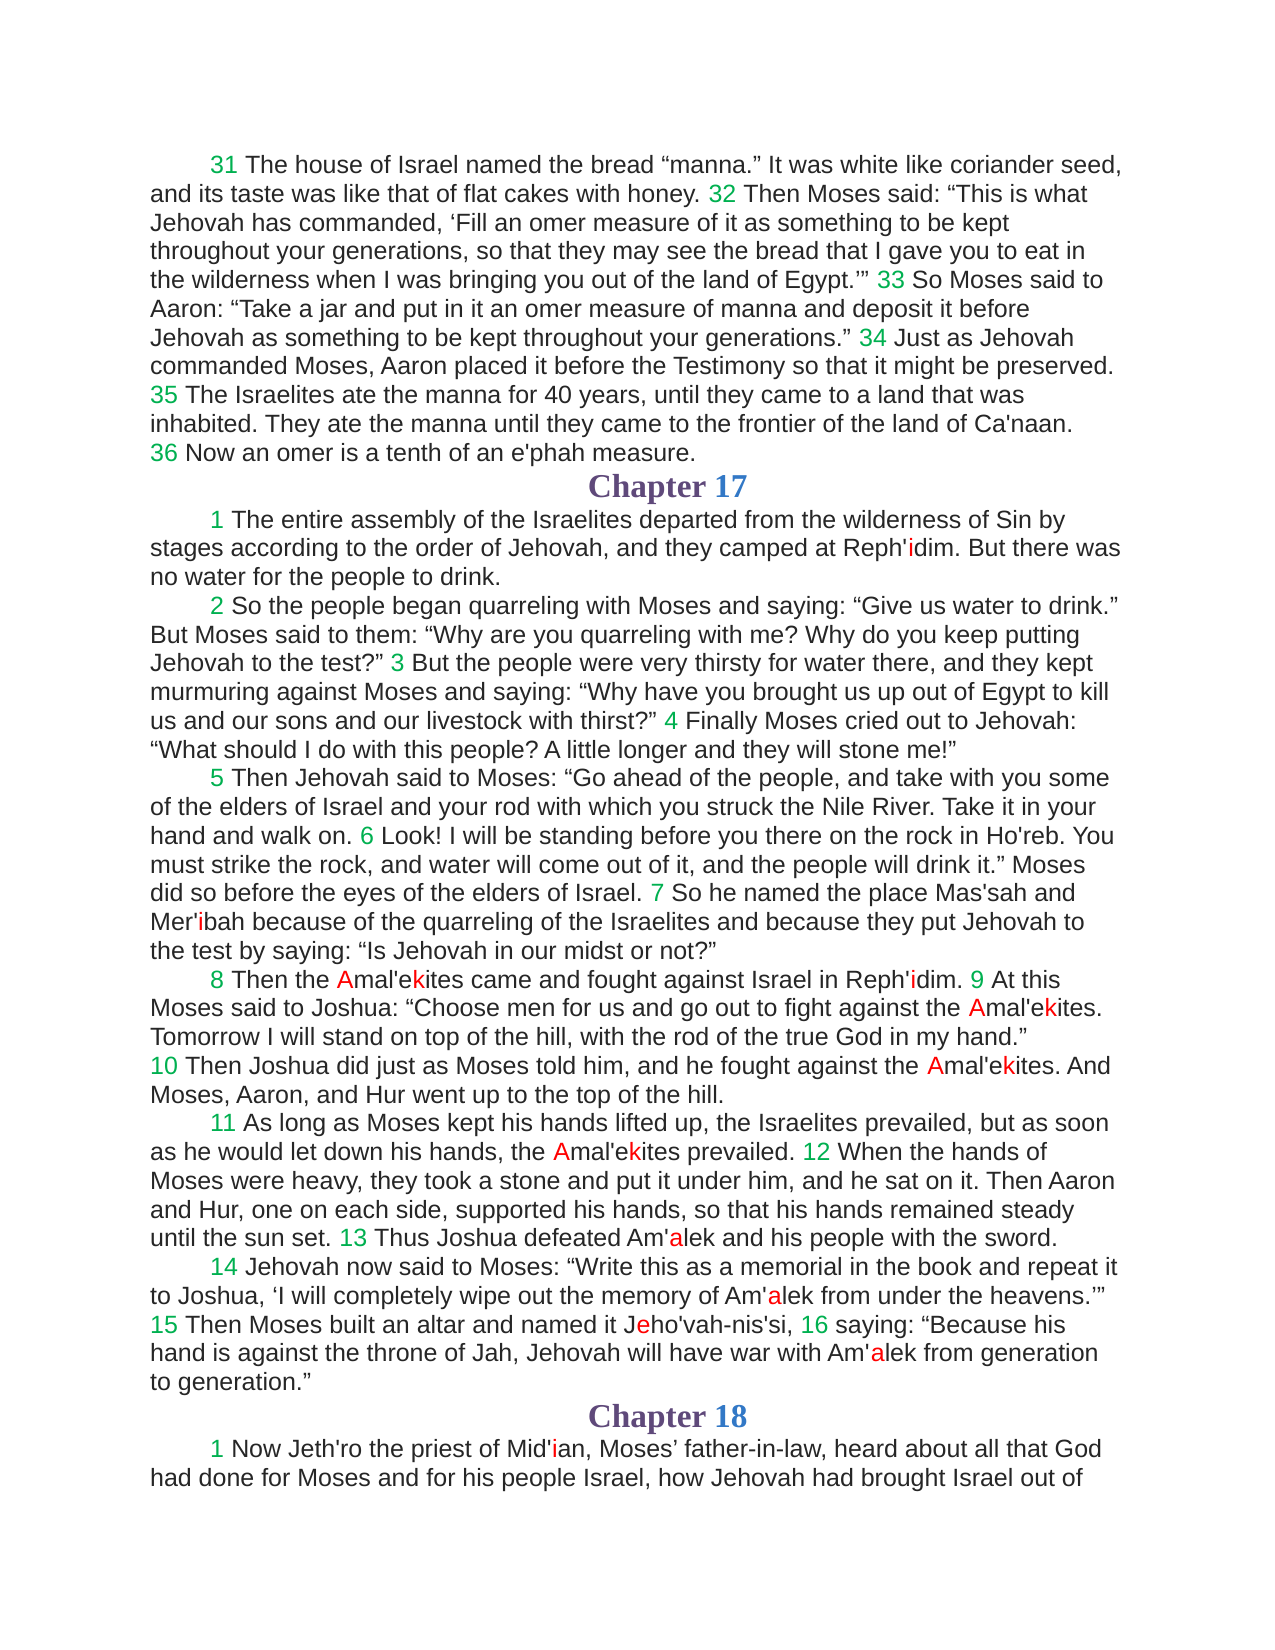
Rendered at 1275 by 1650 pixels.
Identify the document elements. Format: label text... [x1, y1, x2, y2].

text 14 Jehovah now said to Moses: “Write this as a memorial in the book and repeat it to Joshua, ‘I will completely wipe out the memory of Amʹalek from under the heavens.’” 15 Then Moses built an altar and named it Jehoʹvah-nisʹsi, 16 saying: “Because his hand is against the throne of Jah, Jehovah will have war with Amʹalek from generation to generation.” [150, 1252, 1125, 1396]
text 8 Then the Amalʹekites came and fought against Israel in Rephʹidim. 9 At this Moses said to Joshua: “Choose men for us and go out to fight against the Amalʹekites. Tomorrow I will stand on top of the hill, with the rod of the true God in my hand.” 10 Then Joshua did just as Moses told him, and he fought against the Amalʹekites. And Moses, Aaron, and Hur went up to the top of the hill. [150, 964, 1125, 1108]
text Chapter 18 [150, 1396, 1125, 1434]
text 1 The entire assembly of the Israelites departed from the wilderness of Sin by stages according to the order of Jehovah, and they camped at Rephʹidim. But there was no water for the people to drink. [150, 504, 1125, 591]
text 2 So the people began quarreling with Moses and saying: “Give us water to drink.” But Moses said to them: “Why are you quarreling with me? Why do you keep putting Jehovah to the test?” 3 But the people were very thirsty for water there, and they kept murmuring against Moses and saying: “Why have you brought us up out of Egypt to kill us and our sons and our livestock with thirst?” 4 Finally Moses cried out to Jehovah: “What should I do with this people? A little longer and they will stone me!” [150, 591, 1125, 763]
text 31 The house of Israel named the bread “manna.” It was white like coriander seed, and its taste was like that of flat cakes with honey. 32 Then Moses said: “This is what Jehovah has commanded, ‘Fill an omer measure of it as something to be kept throughout your generations, so that they may see the bread that I gave you to eat in the wilderness when I was bringing you out of the land of Egypt.’” 33 So Moses said to Aaron: “Take a jar and put in it an omer measure of manna and deposit it before Jehovah as something to be kept throughout your generations.” 34 Just as Jehovah commanded Moses, Aaron placed it before the Testimony so that it might be preserved. 35 The Israelites ate the manna for 40 years, until they came to a land that was inhabited. They ate the manna until they came to the frontier of the land of Caʹnaan. 36 Now an omer is a tenth of an eʹphah measure. [150, 150, 1125, 466]
text 5 Then Jehovah said to Moses: “Go ahead of the people, and take with you some of the elders of Israel and your rod with which you struck the Nile River. Take it in your hand and walk on. 6 Look! I will be standing before you there on the rock in Hoʹreb. You must strike the rock, and water will come out of it, and the people will drink it.” Moses did so before the eyes of the elders of Israel. 7 So he named the place Masʹsah and Merʹibah because of the quarreling of the Israelites and because they put Jehovah to the test by saying: “Is Jehovah in our midst or not?” [150, 763, 1125, 964]
text 11 As long as Moses kept his hands lifted up, the Israelites prevailed, but as soon as he would let down his hands, the Amalʹekites prevailed. 12 When the hands of Moses were heavy, they took a stone and put it under him, and he sat on it. Then Aaron and Hur, one on each side, supported his hands, so that his hands remained steady until the sun set. 13 Thus Joshua defeated Amʹalek and his people with the sword. [150, 1108, 1125, 1252]
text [150, 1434, 1125, 1492]
text Chapter 17 [150, 466, 1125, 504]
